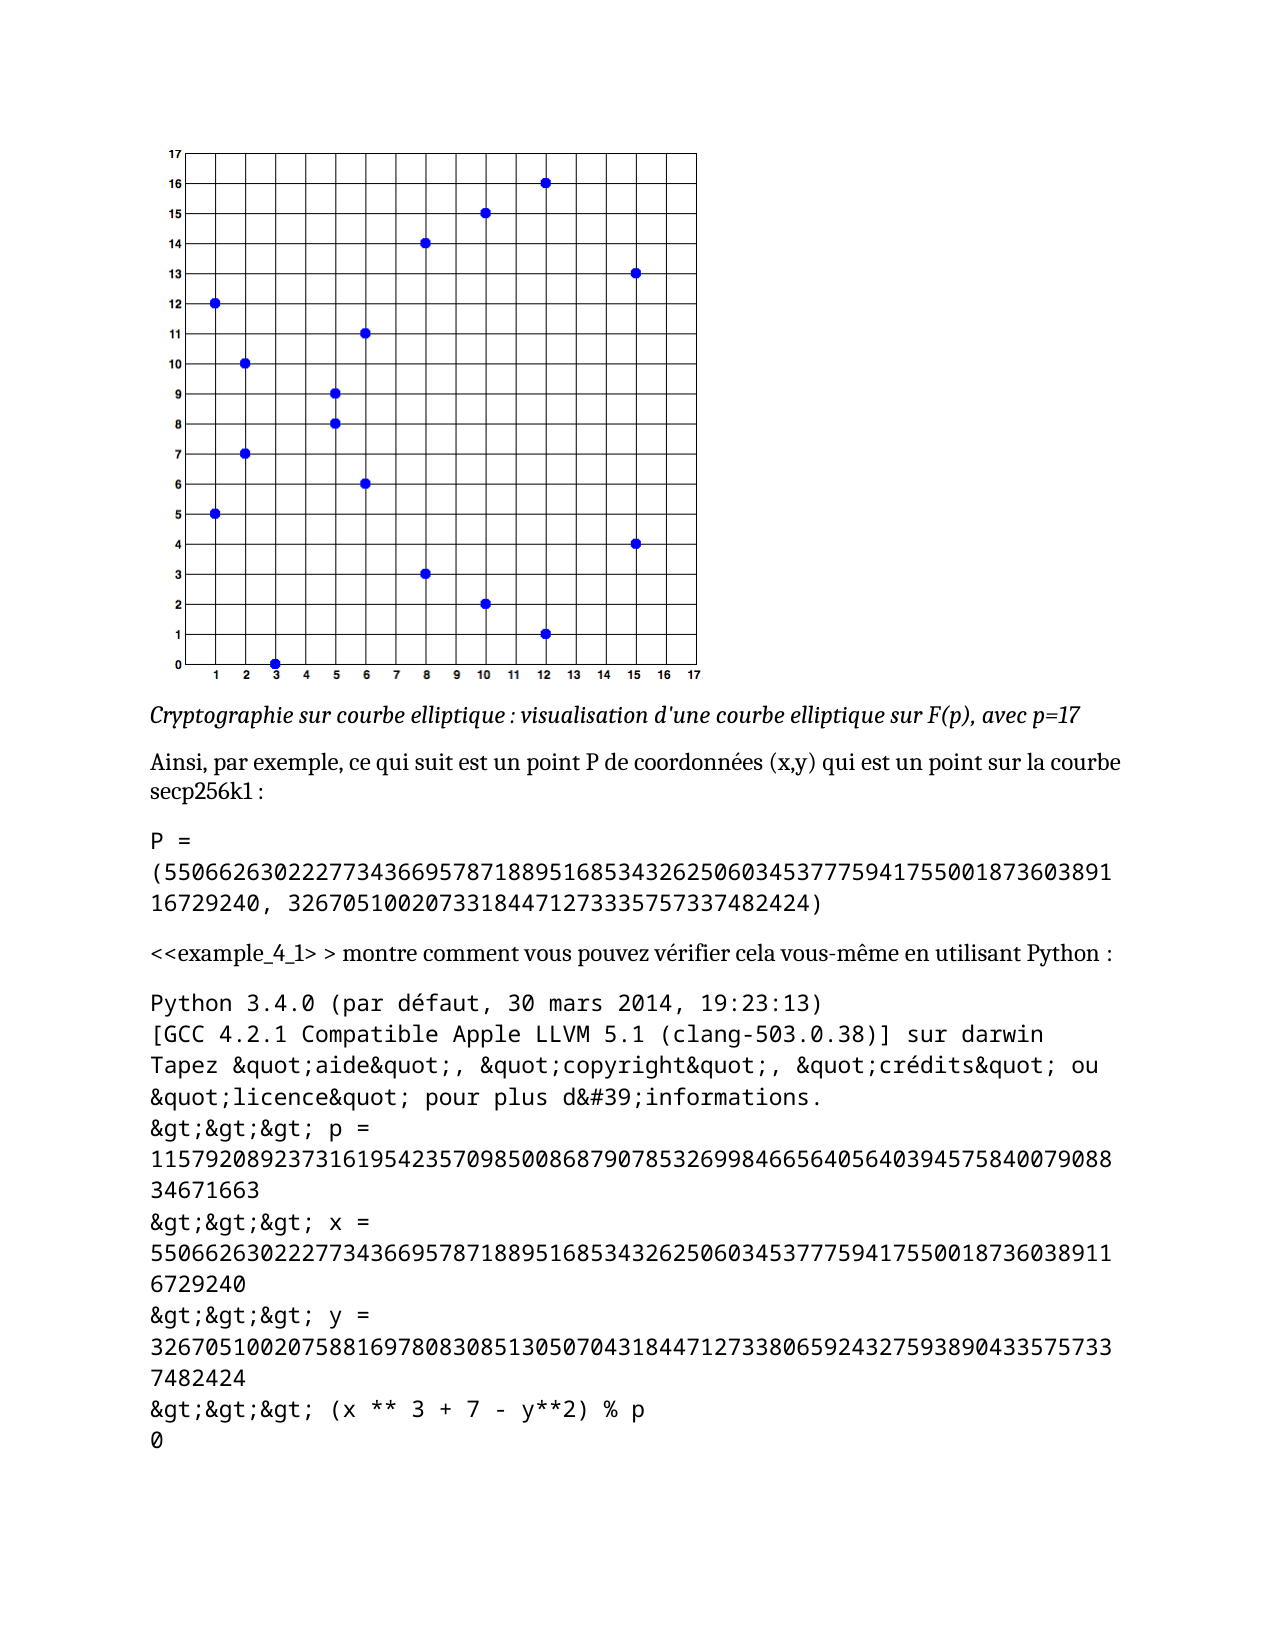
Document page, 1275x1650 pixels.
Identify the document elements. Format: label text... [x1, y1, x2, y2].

text Cryptographie sur courbe elliptique : visualisation d'une courbe elliptique sur F(p), avec p=17 [150, 701, 1125, 729]
text <<example_4_1> > montre comment vous pouvez vérifier cela vous-même en utilisant Python : [150, 939, 1125, 968]
picture [168, 150, 701, 680]
text Ainsi, par exemple, ce qui suit est un point P de coordonnées (x,y) qui est un point sur la courbe secp256k1 : [150, 748, 1125, 806]
text P = (55066263022277343669578718895168534326250603453777594175500187360389116729240, 32670510020733184471273335757337482424) [150, 824, 1125, 918]
text Python 3.4.0 (par défaut, 30 mars 2014, 19:23:13) [GCC 4.2.1 Compatible Apple LLVM 5.1 (clang-503.0.38)] sur darwin Tapez &quot;aide&quot;, &quot;copyright&quot;, &quot;crédits&quot; ou &quot;licence&quot; pour plus d&#39;informations. &gt;&gt;&gt; p = 115792089237316195423570985008687907853269984665640564039457584007908834671663 &gt;&gt;&gt; x = 55066263022277343669578718895168534326250603453777594175500187360389116729240 &gt;&gt;&gt; y = 32670510020758816978083085130507043184471273380659243275938904335757337482424 &gt;&gt;&gt; (x ** 3 + 7 - y**2) % p 0 [150, 987, 1125, 1455]
